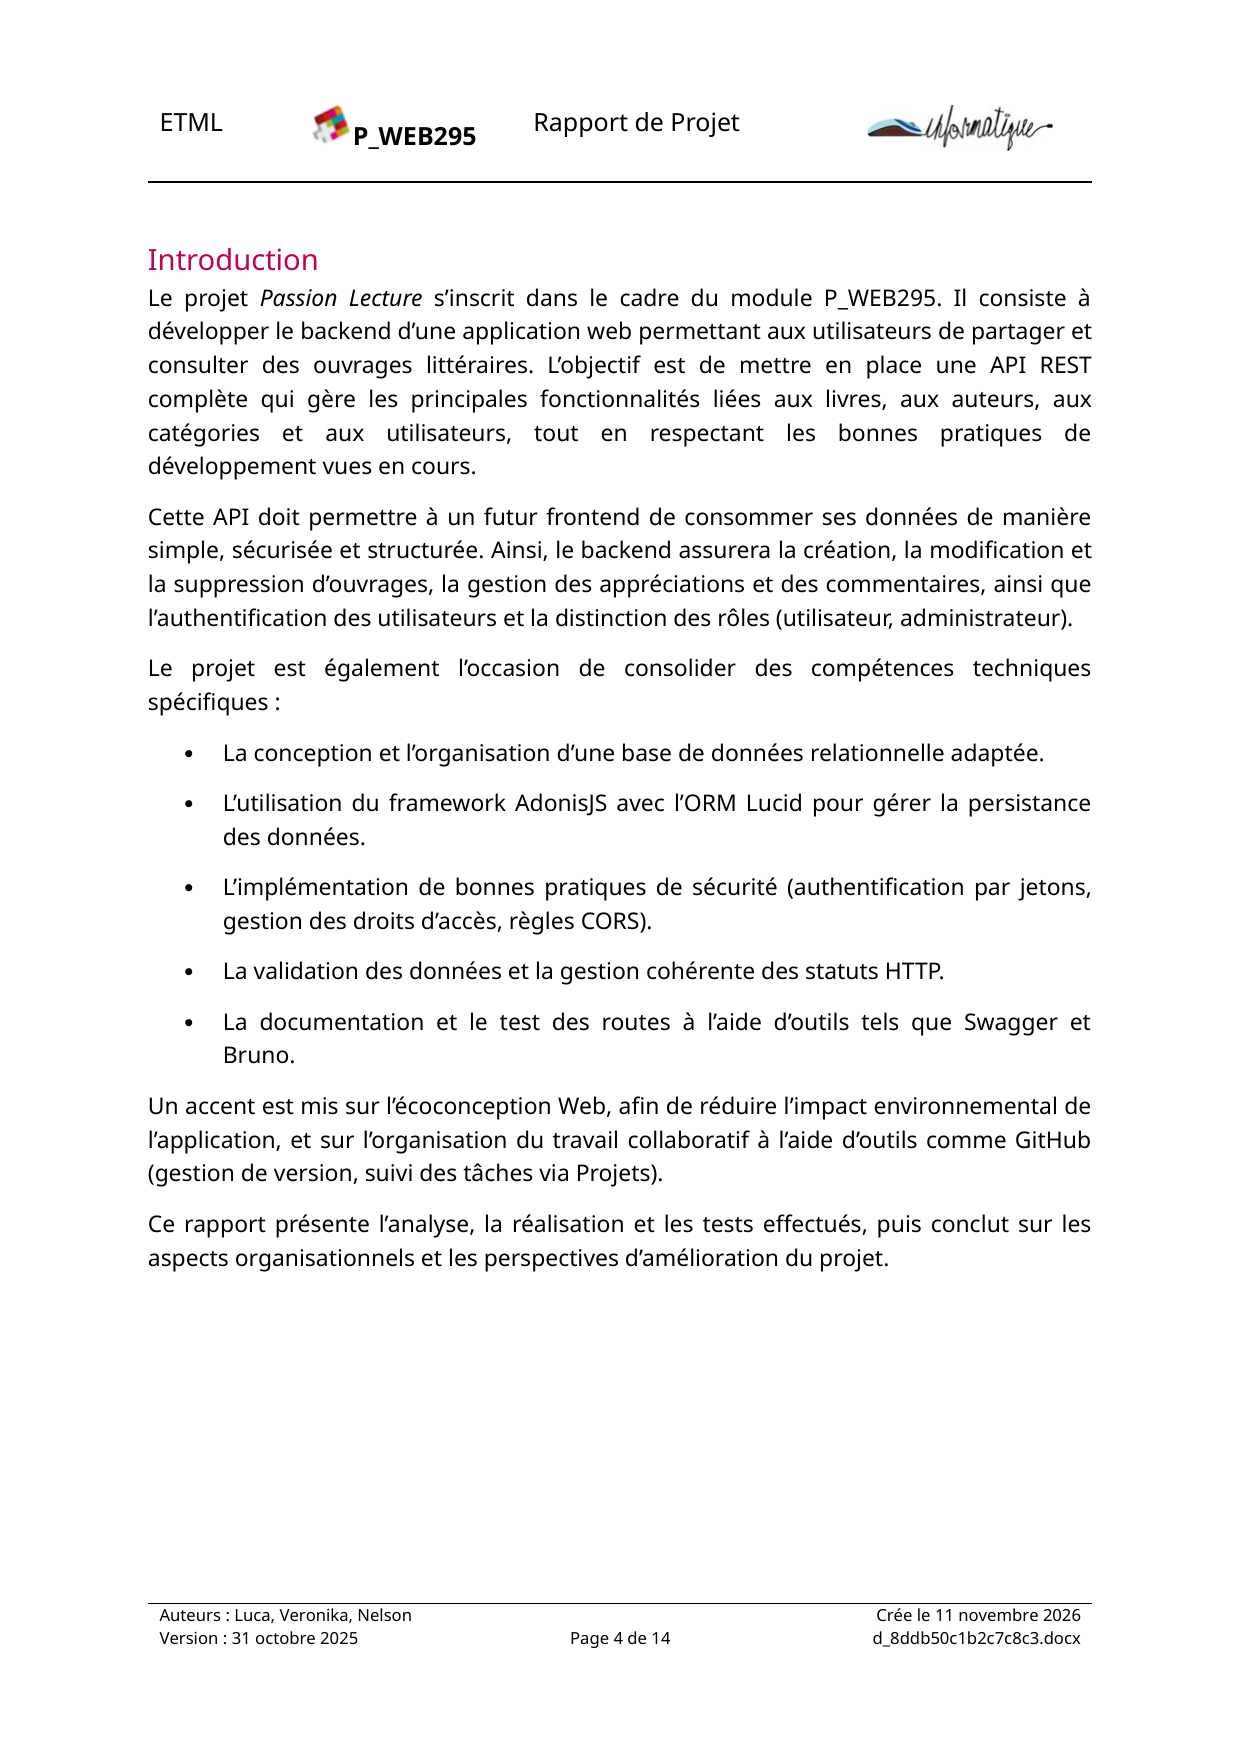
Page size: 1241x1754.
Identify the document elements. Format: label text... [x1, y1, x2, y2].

list La conception et l’organisation d’une base de données relationnelle adaptée. [185, 737, 1093, 768]
subtitle Introduction [148, 239, 1093, 278]
text Le projet Passion Lecture s’inscrit dans le cadre du module P_WEB295. Il consiste à développer le backend d’une application web permettant aux utilisateurs de partager et consulter des ouvrages littéraires. L’objectif est de mettre en place une API REST complète qui gère les principales fonctionnalités liées aux livres, aux auteurs, aux catégories et aux utilisateurs, tout en respectant les bonnes pratiques de développement vues en cours. [148, 282, 1093, 482]
list La documentation et le test des routes à l’aide d’outils tels que Swagger et Bruno. [185, 1006, 1093, 1071]
list L’implémentation de bonnes pratiques de sécurité (authentification par jetons, gestion des droits d’accès, règles CORS). [185, 871, 1093, 936]
picture [867, 105, 1054, 151]
text Ce rapport présente l’analyse, la réalisation et les tests effectués, puis conclut sur les aspects organisationnels et les perspectives d’amélioration du projet. [148, 1208, 1093, 1273]
text Un accent est mis sur l’écoconception Web, afin de réduire l’impact environnemental de l’application, et sur l’organisation du travail collaboratif à l’aide d’outils comme GitHub (gestion de version, suivi des tâches via Projets). [148, 1090, 1093, 1189]
picture [308, 105, 353, 146]
list La validation des données et la gestion cohérente des statuts HTTP. [185, 955, 1093, 987]
list L’utilisation du framework AdonisJS avec l’ORM Lucid pour gérer la persistance des données. [185, 787, 1093, 852]
text Cette API doit permettre à un futur frontend de consommer ses données de manière simple, sécurisée et structurée. Ainsi, le backend assurera la création, la modification et la suppression d’ouvrages, la gestion des appréciations et des commentaires, ainsi que l’authentification des utilisateurs et la distinction des rôles (utilisateur, administrateur). [148, 501, 1093, 633]
text Le projet est également l’occasion de consolider des compétences techniques spécifiques : [148, 652, 1093, 717]
